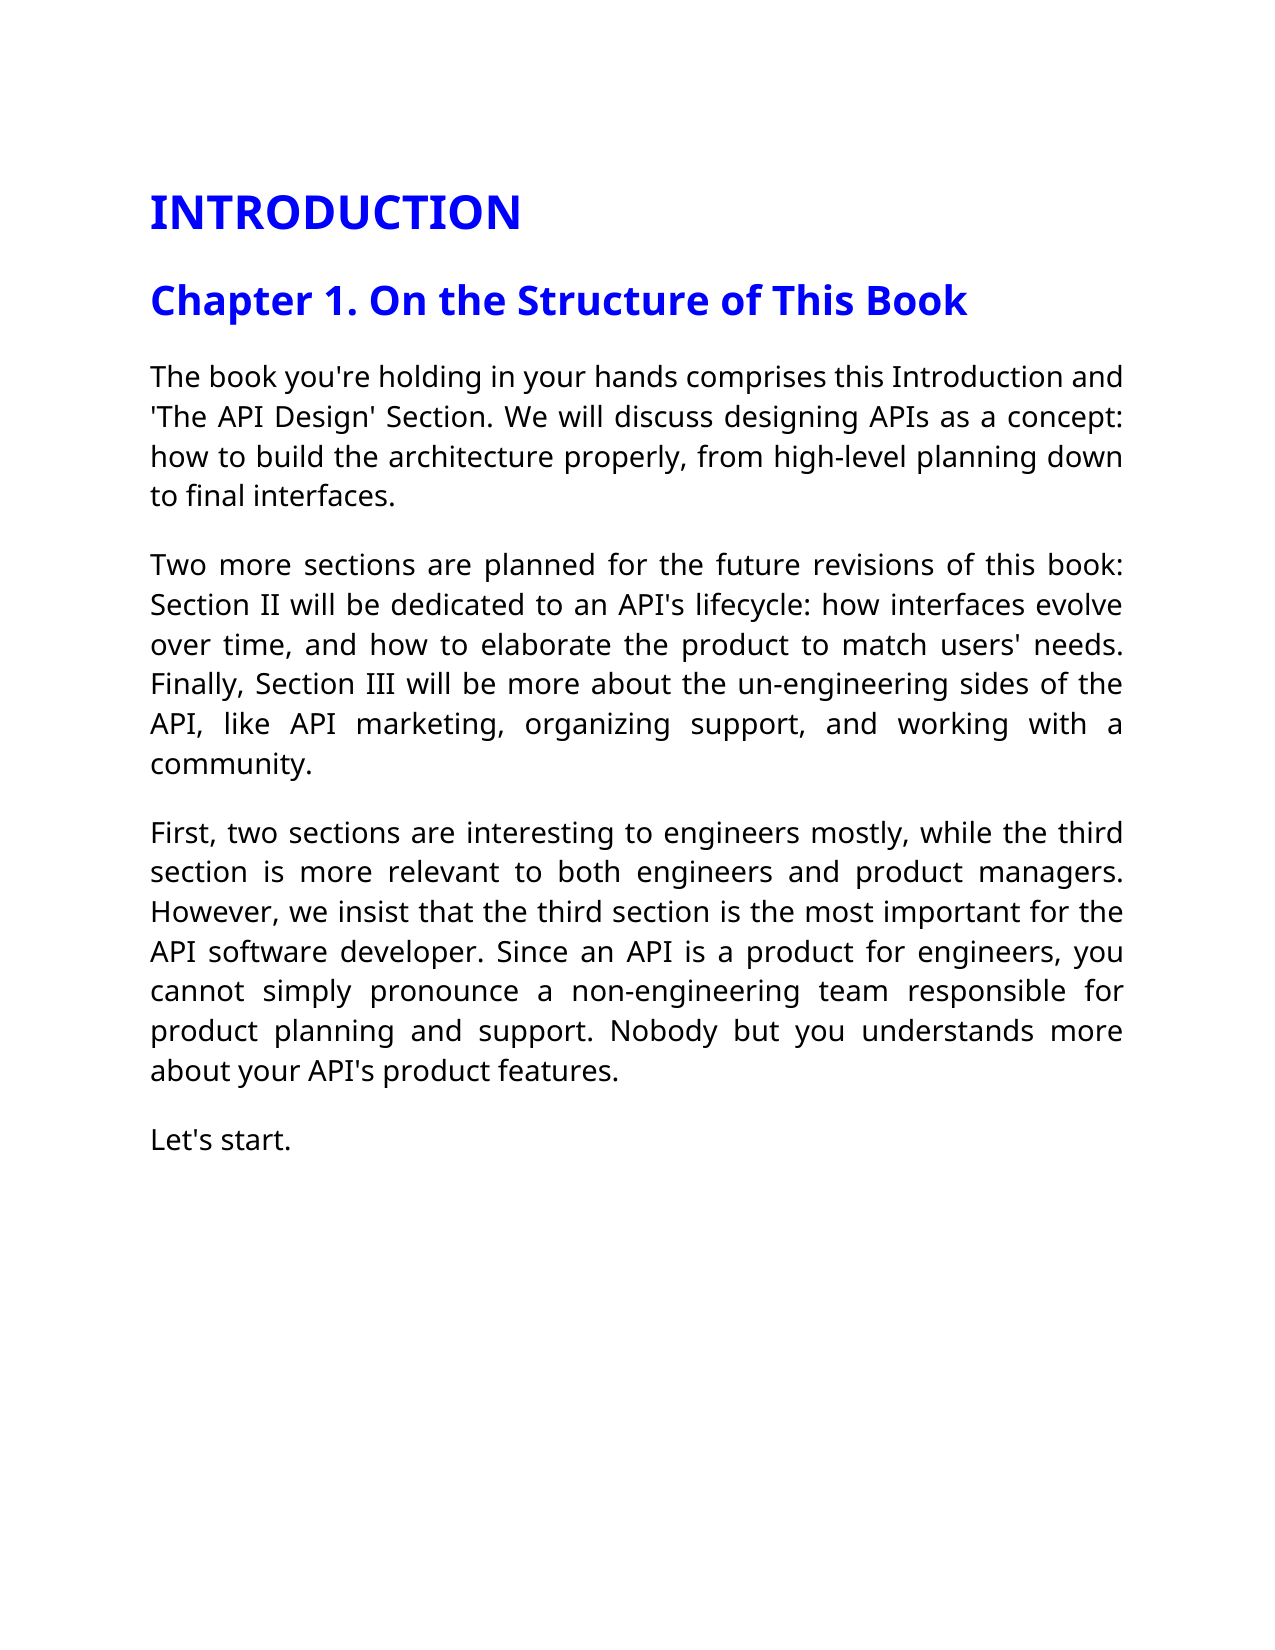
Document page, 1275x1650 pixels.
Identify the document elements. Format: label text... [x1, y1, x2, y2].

text First, two sections are interesting to engineers mostly, while the third section is more relevant to both engineers and product managers. However, we insist that the third section is the most important for the API software developer. Since an API is a product for engineers, you cannot simply pronounce a non-engineering team responsible for product planning and support. Nobody but you understands more about your API's product features. [150, 812, 1125, 1090]
text Let's start. [150, 1119, 1125, 1158]
text The book you're holding in your hands comprises this Introduction and 'The API Design' Section. We will discuss designing APIs as a concept: how to build the architecture properly, from high-level planning down to final interfaces. [150, 357, 1125, 515]
subtitle Introduction [150, 179, 1125, 243]
subtitle Chapter 1. On the Structure of This Book [150, 272, 1125, 327]
text Two more sections are planned for the future revisions of this book: Section II will be dedicated to an API's lifecycle: how interfaces evolve over time, and how to elaborate the product to match users' needs. Finally, Section III will be more about the un-engineering sides of the API, like API marketing, organizing support, and working with a community. [150, 544, 1125, 783]
